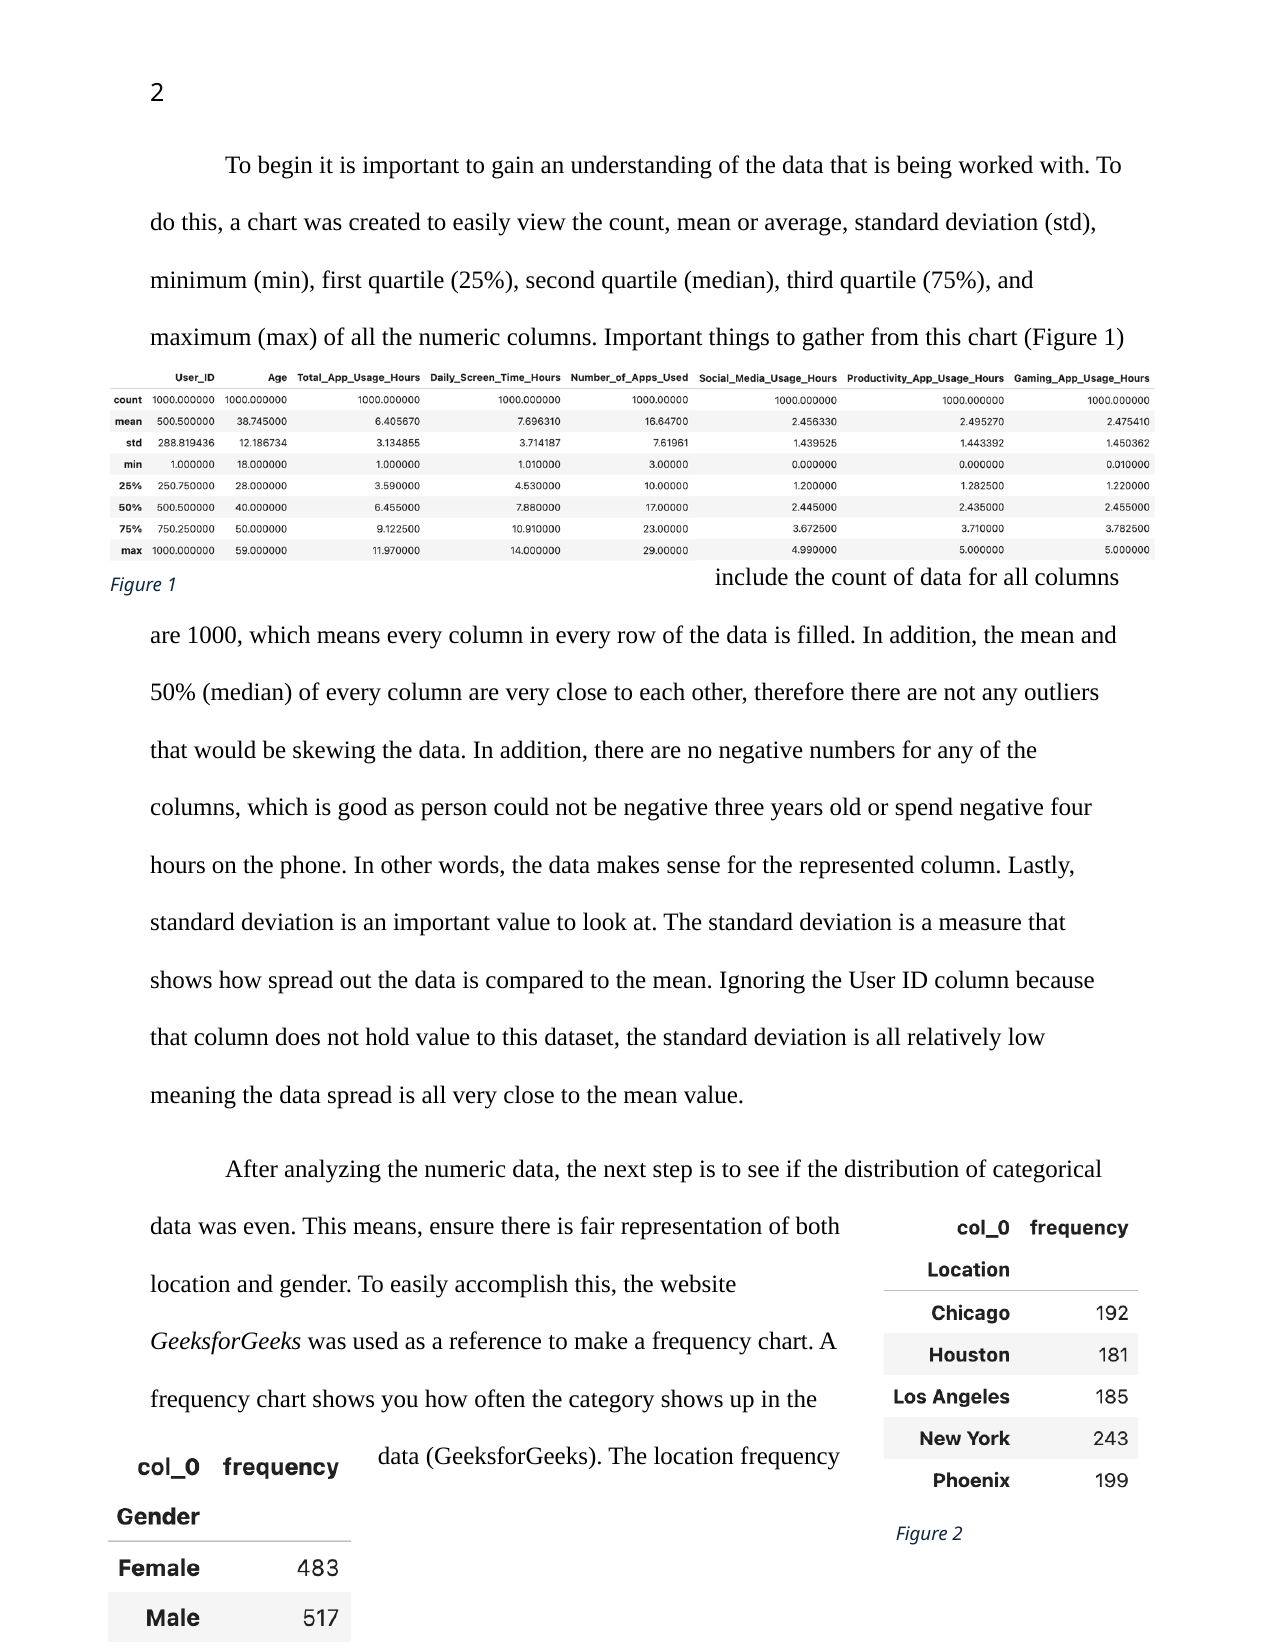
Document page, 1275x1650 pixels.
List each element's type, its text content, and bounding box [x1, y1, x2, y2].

picture [109, 369, 1159, 563]
text To begin it is important to gain an understanding of the data that is being worked with. To do this, a chart was created to easily view the count, mean or average, standard deviation (std), minimum (min), first quartile (25%), second quartile (median), third quartile (75%), and maximum (max) of all the numeric columns. Important things to gather from this chart (Figure 1) include the count of data for all columns are 1000, which means every column in every row of the data is filled. In addition, the mean and 50% (median) of every column are very close to each other, therefore there are not any outliers that would be skewing the data. In addition, there are no negative numbers for any of the columns, which is good as person could not be negative three years old or spend negative four hours on the phone. In other words, the data makes sense for the represented column. Lastly, standard deviation is an important value to look at. The standard deviation is a measure that shows how spread out the data is compared to the mean. Ignoring the User ID column because that column does not hold value to this dataset, the standard deviation is all relatively low meaning the data spread is all very close to the mean value. [150, 563, 1125, 1108]
picture [108, 1439, 359, 1650]
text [150, 1154, 1125, 1470]
text To begin it is important to gain an understanding of the data that is being worked with. To do this, a chart was created to easily view the count, mean or average, standard deviation (std), minimum (min), first quartile (25%), second quartile (median), third quartile (75%), and maximum (max) of all the numeric columns. Important things to gather from this chart (Figure 1) include the count of data for all columns are 1000, which means every column in every row of the data is filled. In addition, the mean and 50% (median) of every column are very close to each other, therefore there are not any outliers that would be skewing the data. In addition, there are no negative numbers for any of the columns, which is good as person could not be negative three years old or spend negative four hours on the phone. In other words, the data makes sense for the represented column. Lastly, standard deviation is an important value to look at. The standard deviation is a measure that shows how spread out the data is compared to the mean. Ignoring the User ID column because that column does not hold value to this dataset, the standard deviation is all relatively low meaning the data spread is all very close to the mean value. [150, 150, 1125, 369]
picture [883, 1199, 1147, 1522]
